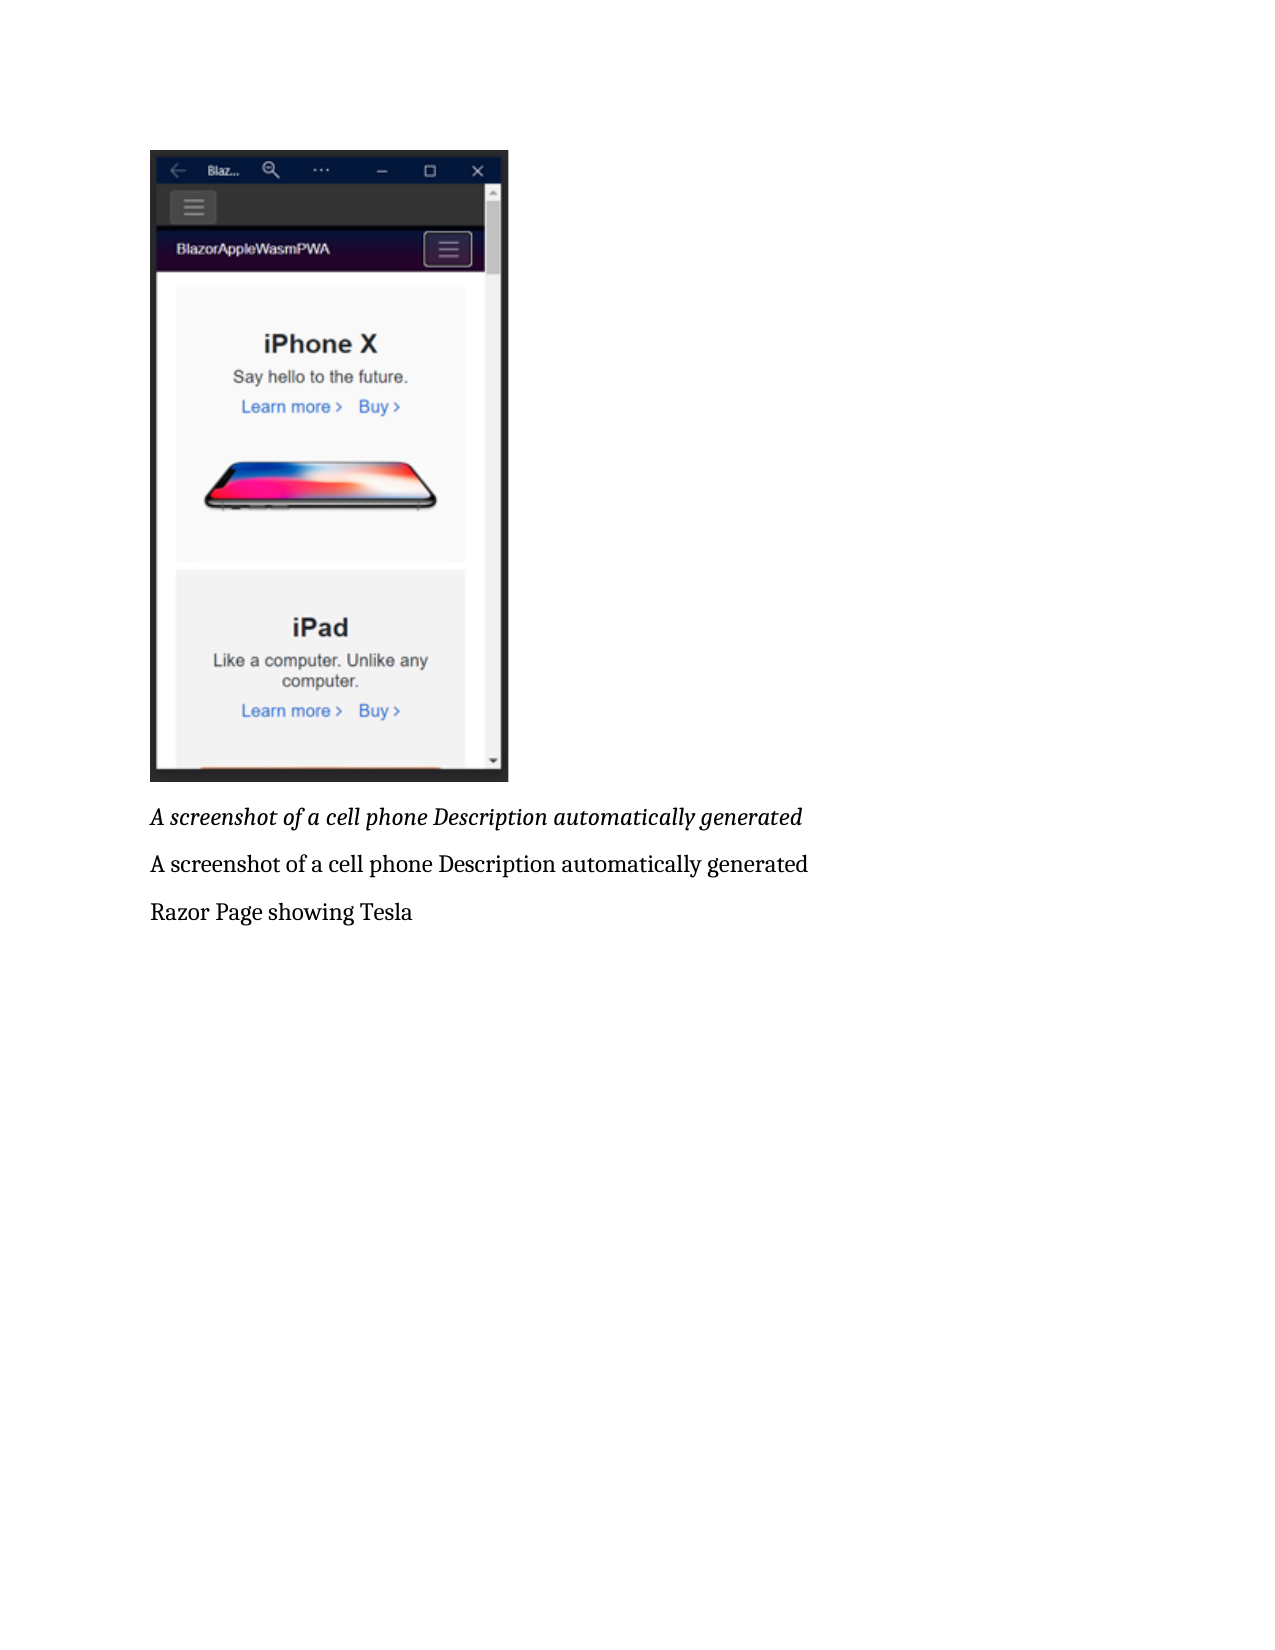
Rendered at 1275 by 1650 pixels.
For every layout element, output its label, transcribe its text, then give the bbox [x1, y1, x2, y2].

text A screenshot of a cell phone Description automatically generated [150, 850, 1125, 879]
text A screenshot of a cell phone Description automatically generated [150, 802, 1125, 831]
text Razor Page showing Tesla [150, 897, 1125, 926]
picture [150, 150, 509, 782]
